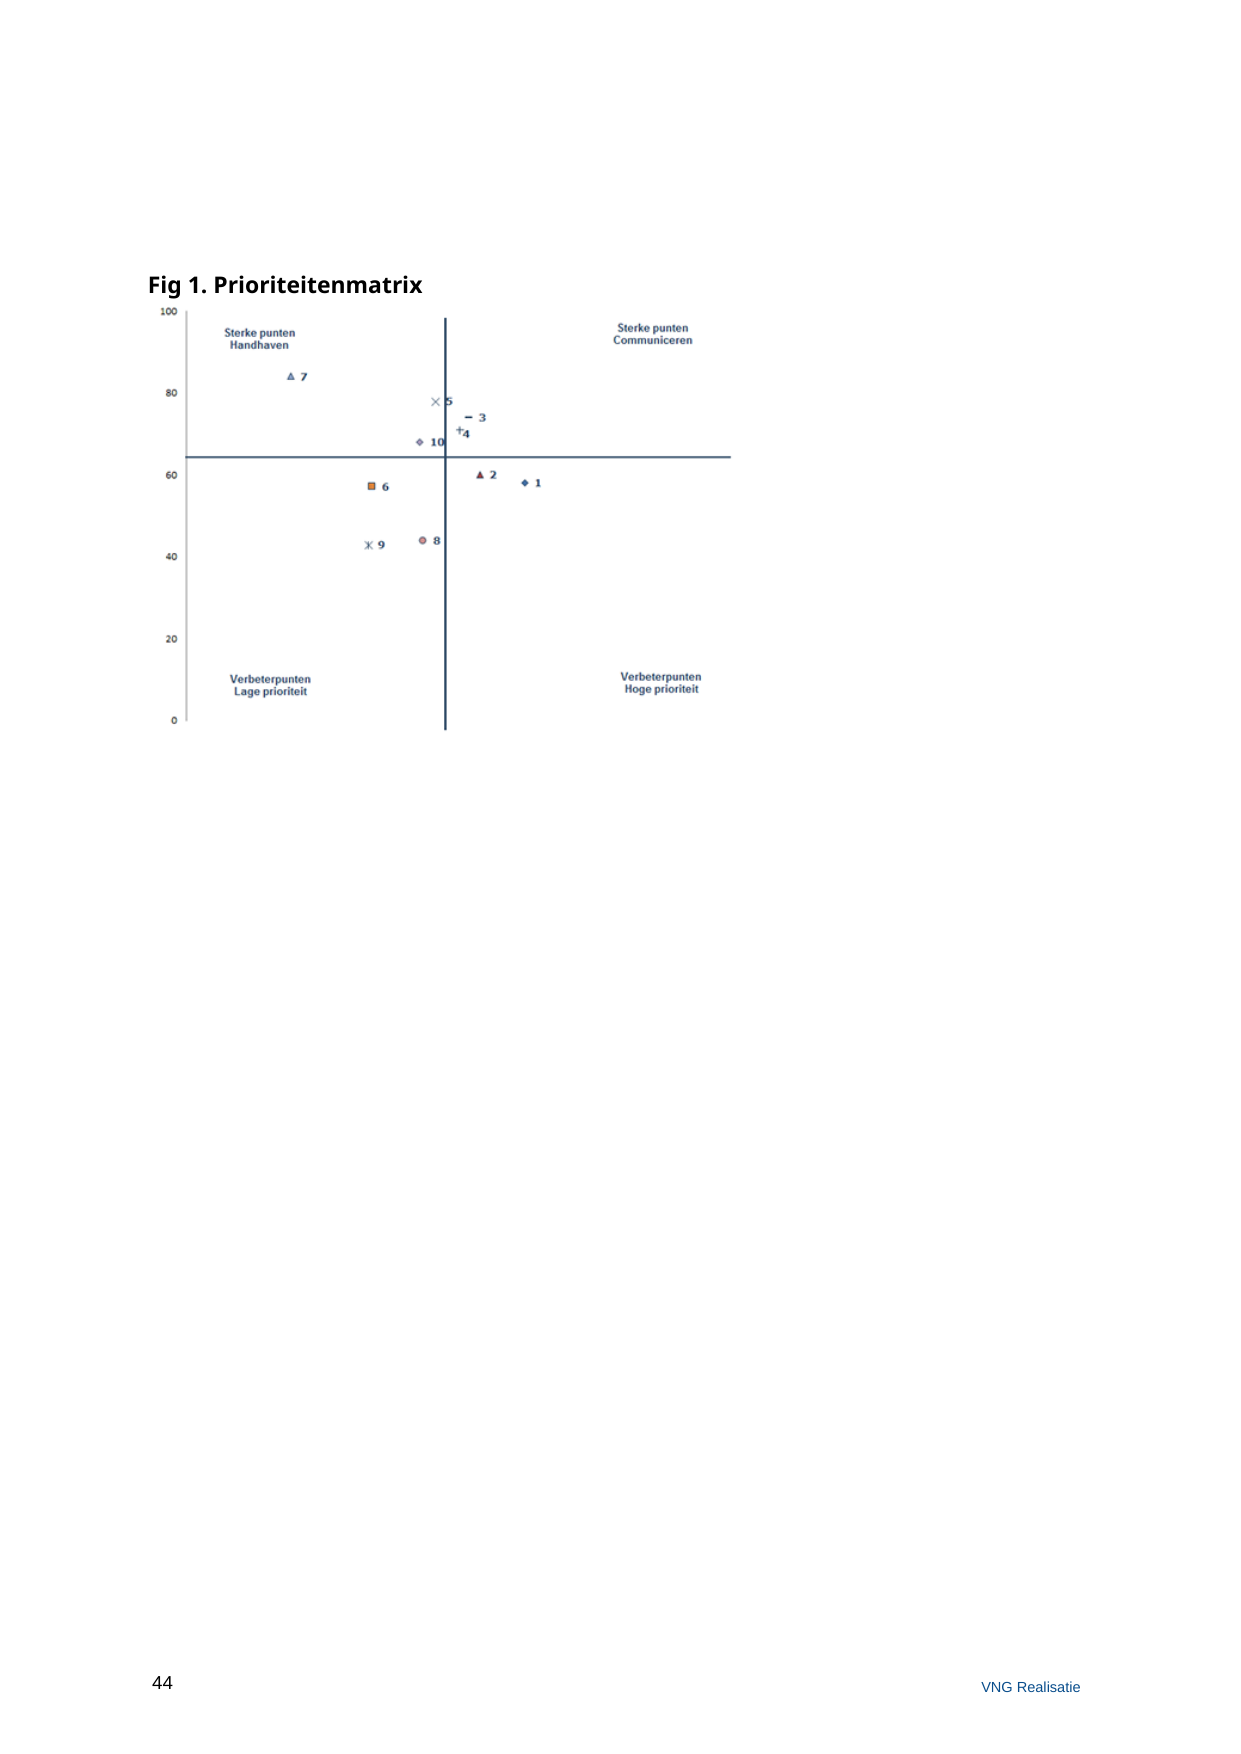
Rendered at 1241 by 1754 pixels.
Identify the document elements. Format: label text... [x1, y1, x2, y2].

picture [147, 300, 744, 749]
text Fig 1. Prioriteitenmatrix [148, 269, 1128, 301]
